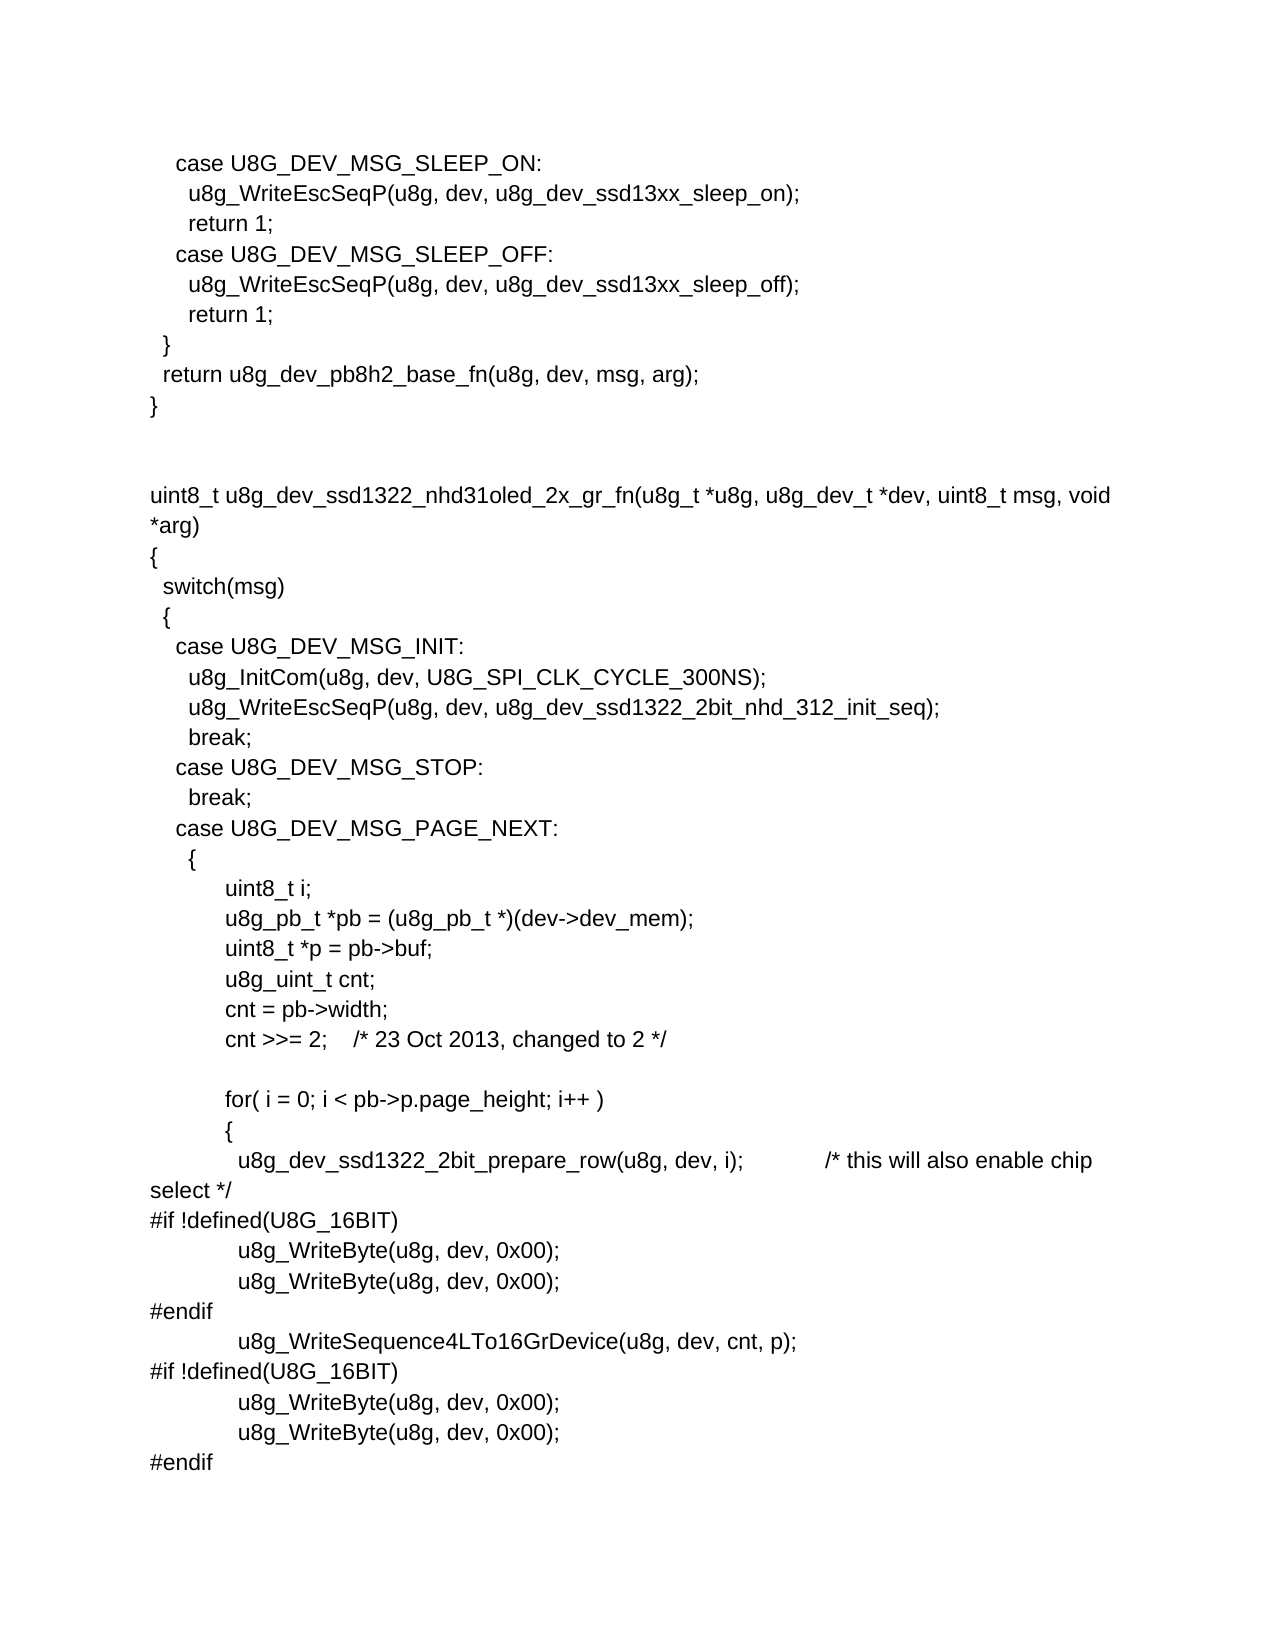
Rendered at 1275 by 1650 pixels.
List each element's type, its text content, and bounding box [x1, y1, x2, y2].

text return u8g_dev_pb8h2_base_fn(u8g, dev, msg, arg); [150, 361, 1125, 388]
text u8g_WriteByte(u8g, dev, 0x00); [150, 1268, 1125, 1294]
text case U8G_DEV_MSG_INIT: [150, 633, 1125, 660]
text { [150, 603, 1125, 629]
text #endif [150, 1449, 1125, 1475]
text u8g_dev_ssd1322_2bit_prepare_row(u8g, dev, i); /* this will also enable chip select */ [150, 1147, 1125, 1203]
text return 1; [150, 210, 1125, 237]
text #if !defined(U8G_16BIT) [150, 1207, 1125, 1234]
text u8g_WriteEscSeqP(u8g, dev, u8g_dev_ssd13xx_sleep_on); [150, 180, 1125, 207]
text uint8_t u8g_dev_ssd1322_nhd31oled_2x_gr_fn(u8g_t *u8g, u8g_dev_t *dev, uint8_t msg, void *arg) [150, 482, 1125, 539]
text u8g_WriteSequence4LTo16GrDevice(u8g, dev, cnt, p); [150, 1328, 1125, 1354]
text u8g_WriteEscSeqP(u8g, dev, u8g_dev_ssd13xx_sleep_off); [150, 271, 1125, 297]
text #endif [150, 1298, 1125, 1324]
text return 1; [150, 301, 1125, 327]
text u8g_pb_t *pb = (u8g_pb_t *)(dev->dev_mem); [150, 905, 1125, 932]
text cnt = pb->width; [150, 996, 1125, 1022]
text u8g_WriteByte(u8g, dev, 0x00); [150, 1237, 1125, 1264]
text uint8_t i; [150, 875, 1125, 901]
text break; [150, 784, 1125, 811]
text cnt >>= 2; /* 23 Oct 2013, changed to 2 */ [150, 1026, 1125, 1052]
text case U8G_DEV_MSG_STOP: [150, 754, 1125, 781]
text break; [150, 724, 1125, 750]
text { [150, 845, 1125, 871]
text } [150, 331, 1125, 358]
text u8g_WriteByte(u8g, dev, 0x00); [150, 1388, 1125, 1415]
text u8g_WriteEscSeqP(u8g, dev, u8g_dev_ssd1322_2bit_nhd_312_init_seq); [150, 694, 1125, 720]
text for( i = 0; i < pb->p.page_height; i++ ) [150, 1086, 1125, 1113]
text case U8G_DEV_MSG_PAGE_NEXT: [150, 814, 1125, 841]
text } [150, 392, 1125, 418]
text case U8G_DEV_MSG_SLEEP_ON: [150, 150, 1125, 176]
text u8g_uint_t cnt; [150, 966, 1125, 992]
text u8g_InitCom(u8g, dev, U8G_SPI_CLK_CYCLE_300NS); [150, 663, 1125, 690]
text { [150, 543, 1125, 569]
text uint8_t *p = pb->buf; [150, 935, 1125, 962]
text case U8G_DEV_MSG_SLEEP_OFF: [150, 241, 1125, 267]
text u8g_WriteByte(u8g, dev, 0x00); [150, 1419, 1125, 1445]
text switch(msg) [150, 573, 1125, 599]
text { [150, 1117, 1125, 1143]
text #if !defined(U8G_16BIT) [150, 1358, 1125, 1385]
